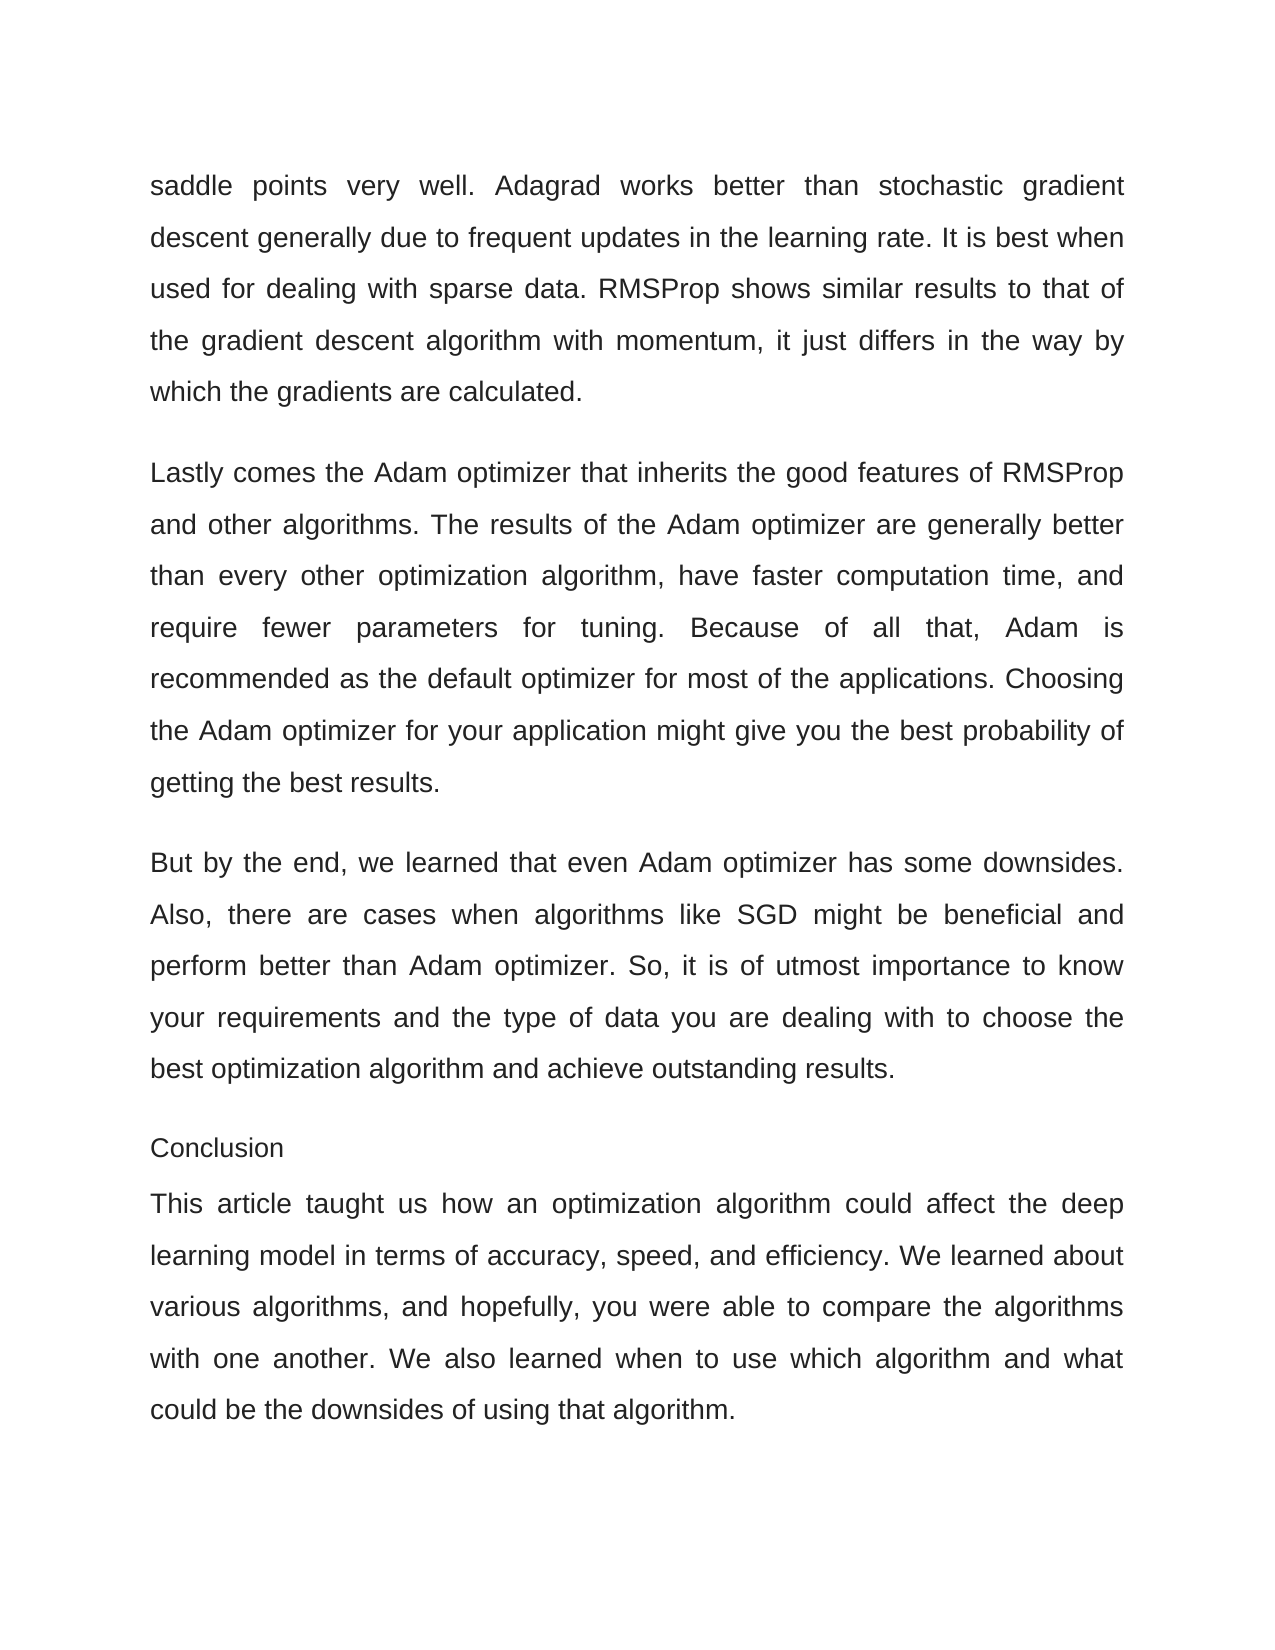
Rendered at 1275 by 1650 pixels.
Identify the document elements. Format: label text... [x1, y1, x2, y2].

subtitle Conclusion [150, 1132, 1125, 1163]
text This article taught us how an optimization algorithm could affect the deep learning model in terms of accuracy, speed, and efficiency. We learned about various algorithms, and hopefully, you were able to compare the algorithms with one another. We also learned when to use which algorithm and what could be the downsides of using that algorithm. [150, 1168, 1125, 1426]
text But by the end, we learned that even Adam optimizer has some downsides. Also, there are cases when algorithms like SGD might be beneficial and perform better than Adam optimizer. So, it is of utmost importance to know your requirements and the type of data you are dealing with to choose the best optimization algorithm and achieve outstanding results. [150, 827, 1125, 1085]
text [150, 150, 1125, 408]
text Lastly comes the Adam optimizer that inherits the good features of RMSProp and other algorithms. The results of the Adam optimizer are generally better than every other optimization algorithm, have faster computation time, and require fewer parameters for tuning. Because of all that, Adam is recommended as the default optimizer for most of the applications. Choosing the Adam optimizer for your application might give you the best probability of getting the best results. [150, 437, 1125, 798]
